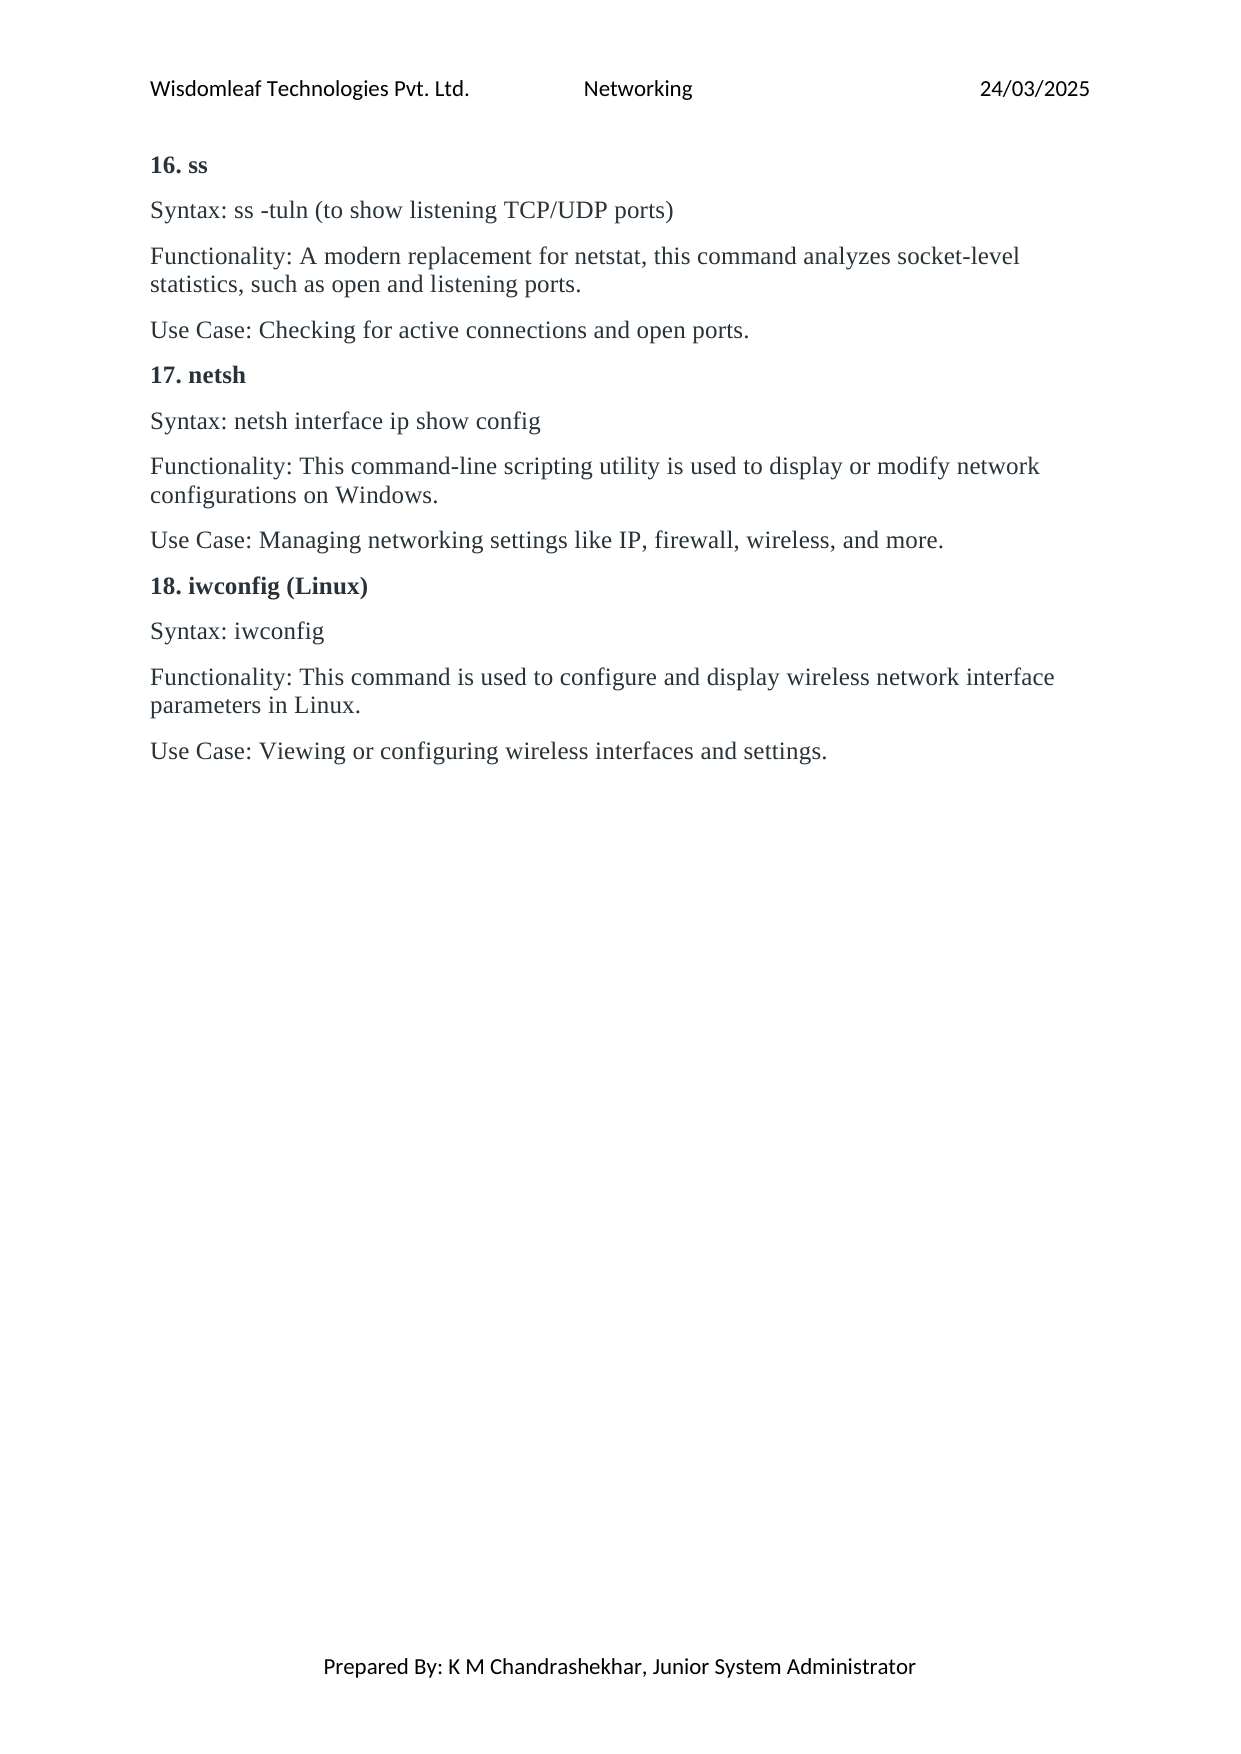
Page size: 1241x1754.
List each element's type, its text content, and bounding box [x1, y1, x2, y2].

text Syntax: iwconfig [150, 616, 1090, 645]
text 17. netsh [150, 360, 1090, 389]
text Syntax: netsh interface ip show config [150, 406, 1090, 434]
text 16. ss [150, 150, 1090, 179]
text Use Case: Viewing or configuring wireless interfaces and settings. [150, 736, 1090, 764]
text Use Case: Managing networking settings like IP, firewall, wireless, and more. [150, 525, 1090, 554]
text Functionality: This command-line scripting utility is used to display or modify network configurations on Windows. [150, 451, 1090, 509]
text Use Case: Checking for active connections and open ports. [150, 315, 1090, 344]
text Functionality: This command is used to configure and display wireless network interface parameters in Linux. [150, 662, 1090, 719]
text 18. iwconfig (Linux) [150, 571, 1090, 599]
text Syntax: ss -tuln (to show listening TCP/UDP ports) [150, 195, 1090, 224]
text Functionality: A modern replacement for netstat, this command analyzes socket-level statistics, such as open and listening ports. [150, 241, 1090, 298]
